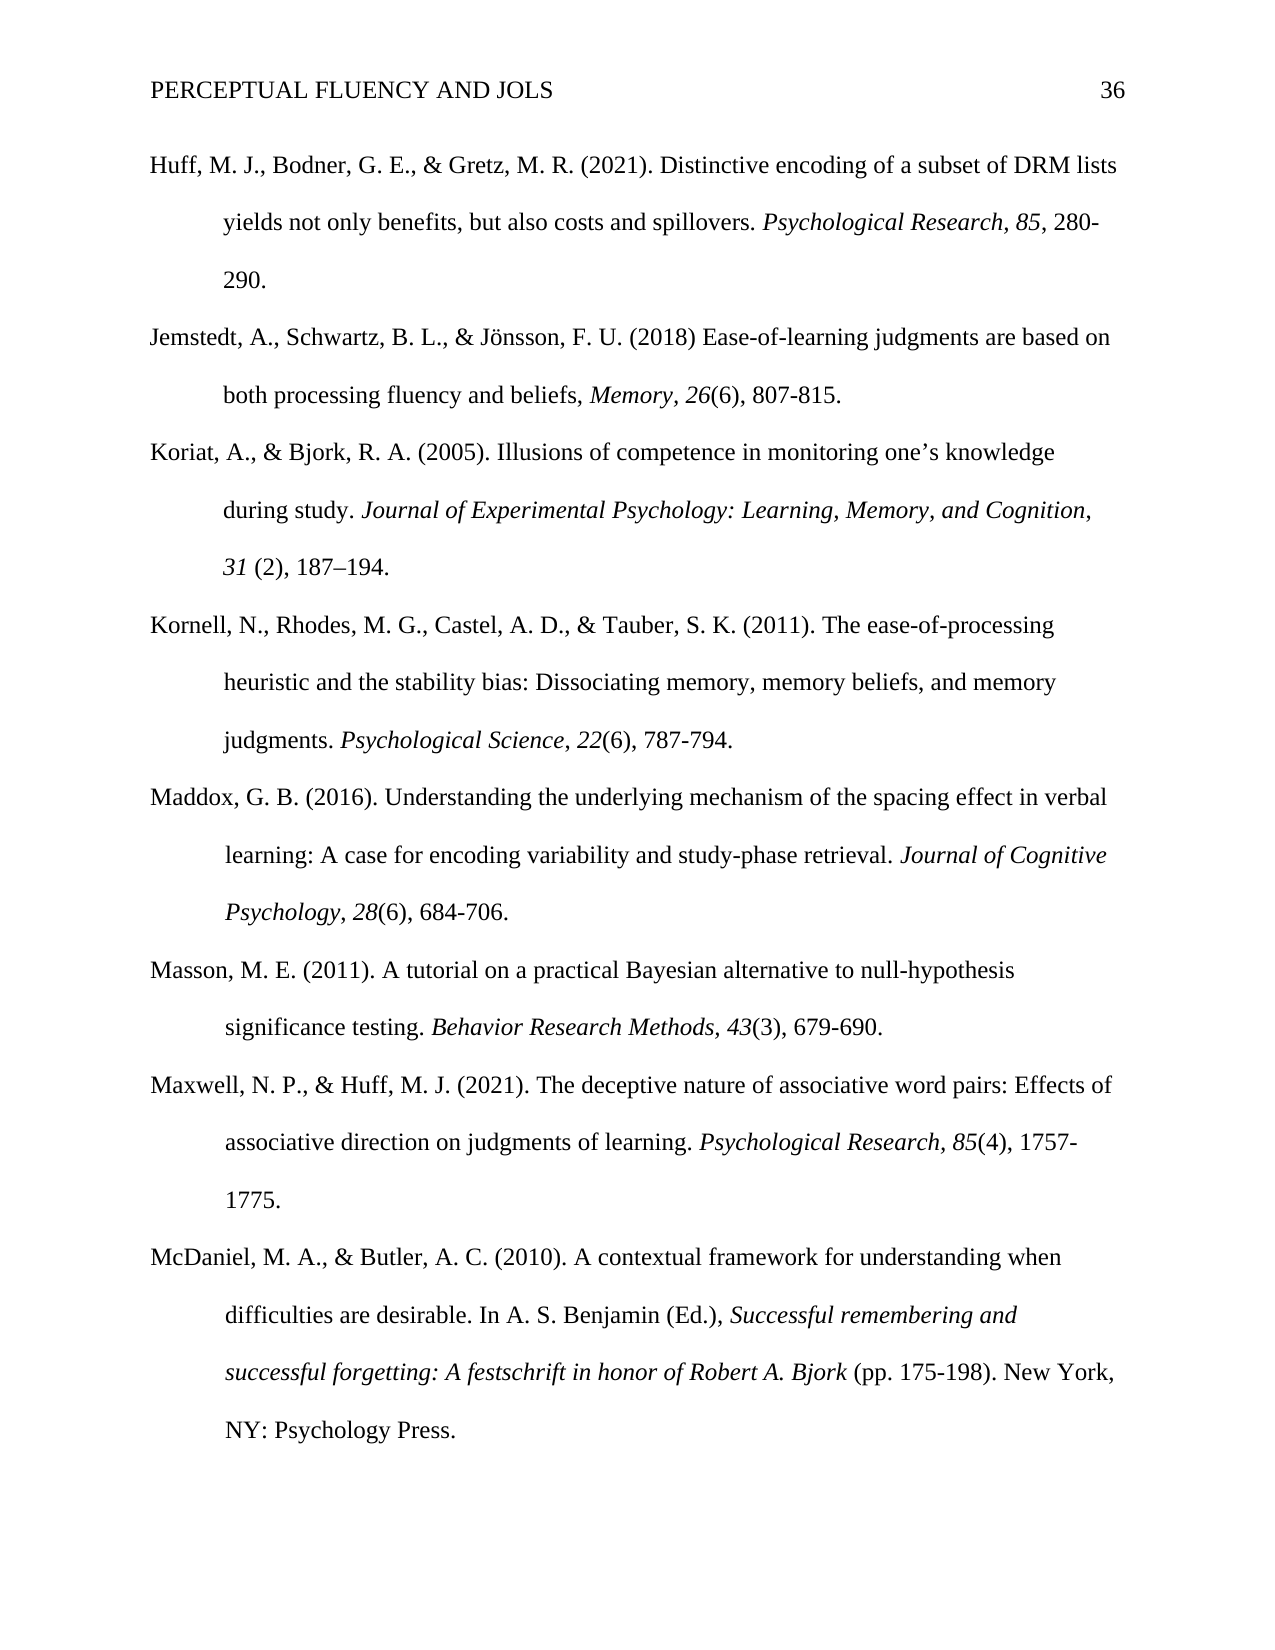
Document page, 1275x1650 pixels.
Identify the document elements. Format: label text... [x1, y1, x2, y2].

text Maxwell, N. P., & Huff, M. J. (2021). The deceptive nature of associative word pairs: Effects of associative direction on judgments of learning. Psychological Research, 85(4), 1757-1775. [150, 1070, 1125, 1214]
text Masson, M. E. (2011). A tutorial on a practical Bayesian alternative to null-hypothesis [150, 955, 1125, 984]
text heuristic and the stability bias: Dissociating memory, memory beliefs, and memory judgments. Psychological Science, 22(6), 787-794. [223, 667, 1125, 754]
text learning: A case for encoding variability and study-phase retrieval. Journal of Cognitive Psychology, 28(6), 684-706. [225, 840, 1125, 926]
text Huff, M. J., Bodner, G. E., & Gretz, M. R. (2021). Distinctive encoding of a subset of DRM lists yields not only benefits, but also costs and spillovers. Psychological Research, 85, 280-290. [149, 150, 1125, 294]
text Koriat, A., & Bjork, R. A. (2005). Illusions of competence in monitoring one’s knowledge during study. Journal of Experimental Psychology: Learning, Memory, and Cognition, 31 (2), 187–194. [150, 437, 1125, 581]
text significance testing. Behavior Research Methods, 43(3), 679-690. [150, 1012, 1125, 1041]
text Kornell, N., Rhodes, M. G., Castel, A. D., & Tauber, S. K. (2011). The ease-of-processing [150, 610, 1125, 639]
text Jemstedt, A., Schwartz, B. L., & Jönsson, F. U. (2018) Ease-of-learning judgments are based on both processing fluency and beliefs, Memory, 26(6), 807-815. [149, 322, 1125, 409]
text McDaniel, M. A., & Butler, A. C. (2010). A contextual framework for understanding when difficulties are desirable. In A. S. Benjamin (Ed.), Successful remembering and successful forgetting: A festschrift in honor of Robert A. Bjork (pp. 175-198). New York, NY: Psychology Press. [150, 1242, 1125, 1444]
text Maddox, G. B. (2016). Understanding the underlying mechanism of the spacing effect in verbal [150, 782, 1125, 811]
